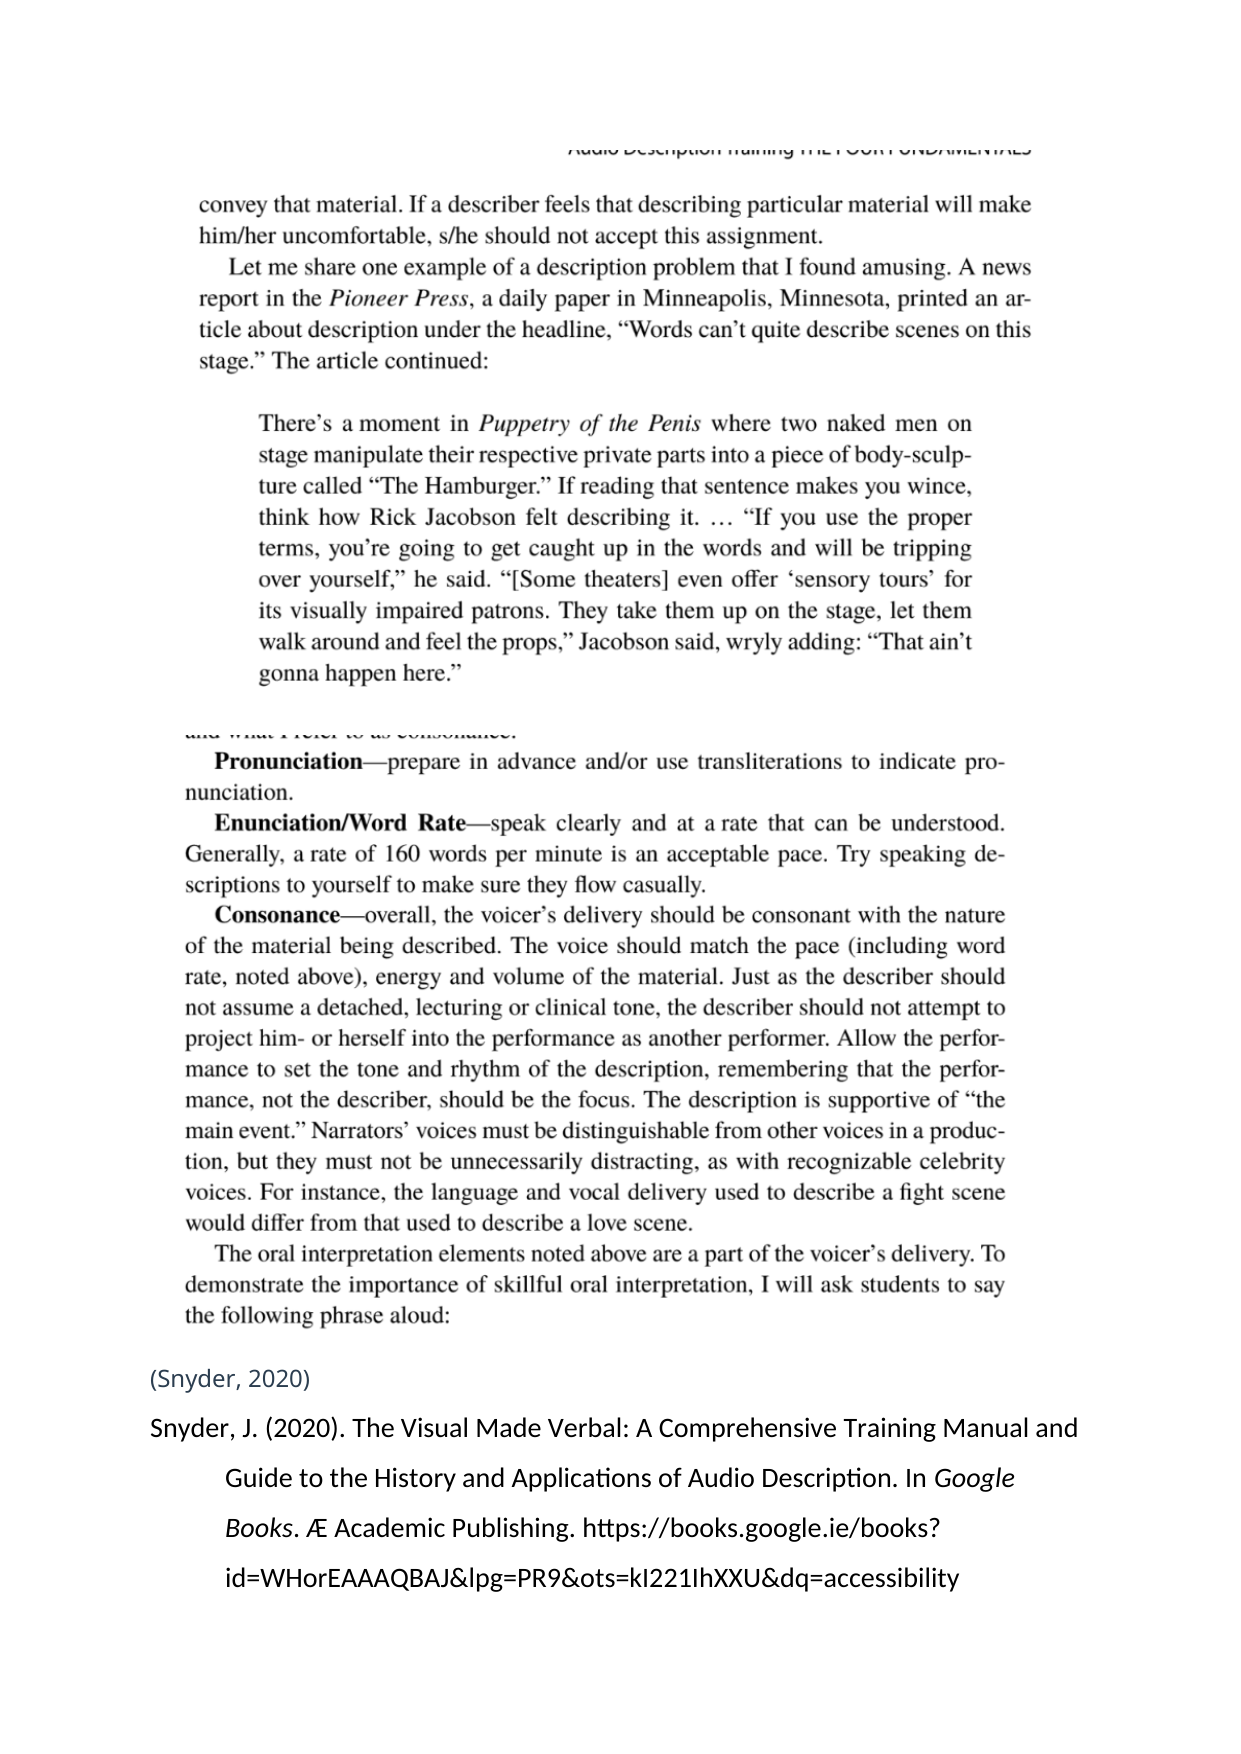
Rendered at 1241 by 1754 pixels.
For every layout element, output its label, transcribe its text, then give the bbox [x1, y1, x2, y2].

picture [150, 150, 1091, 1345]
text (Snyder, 2020) [150, 1345, 1090, 1394]
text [150, 1394, 1090, 1594]
